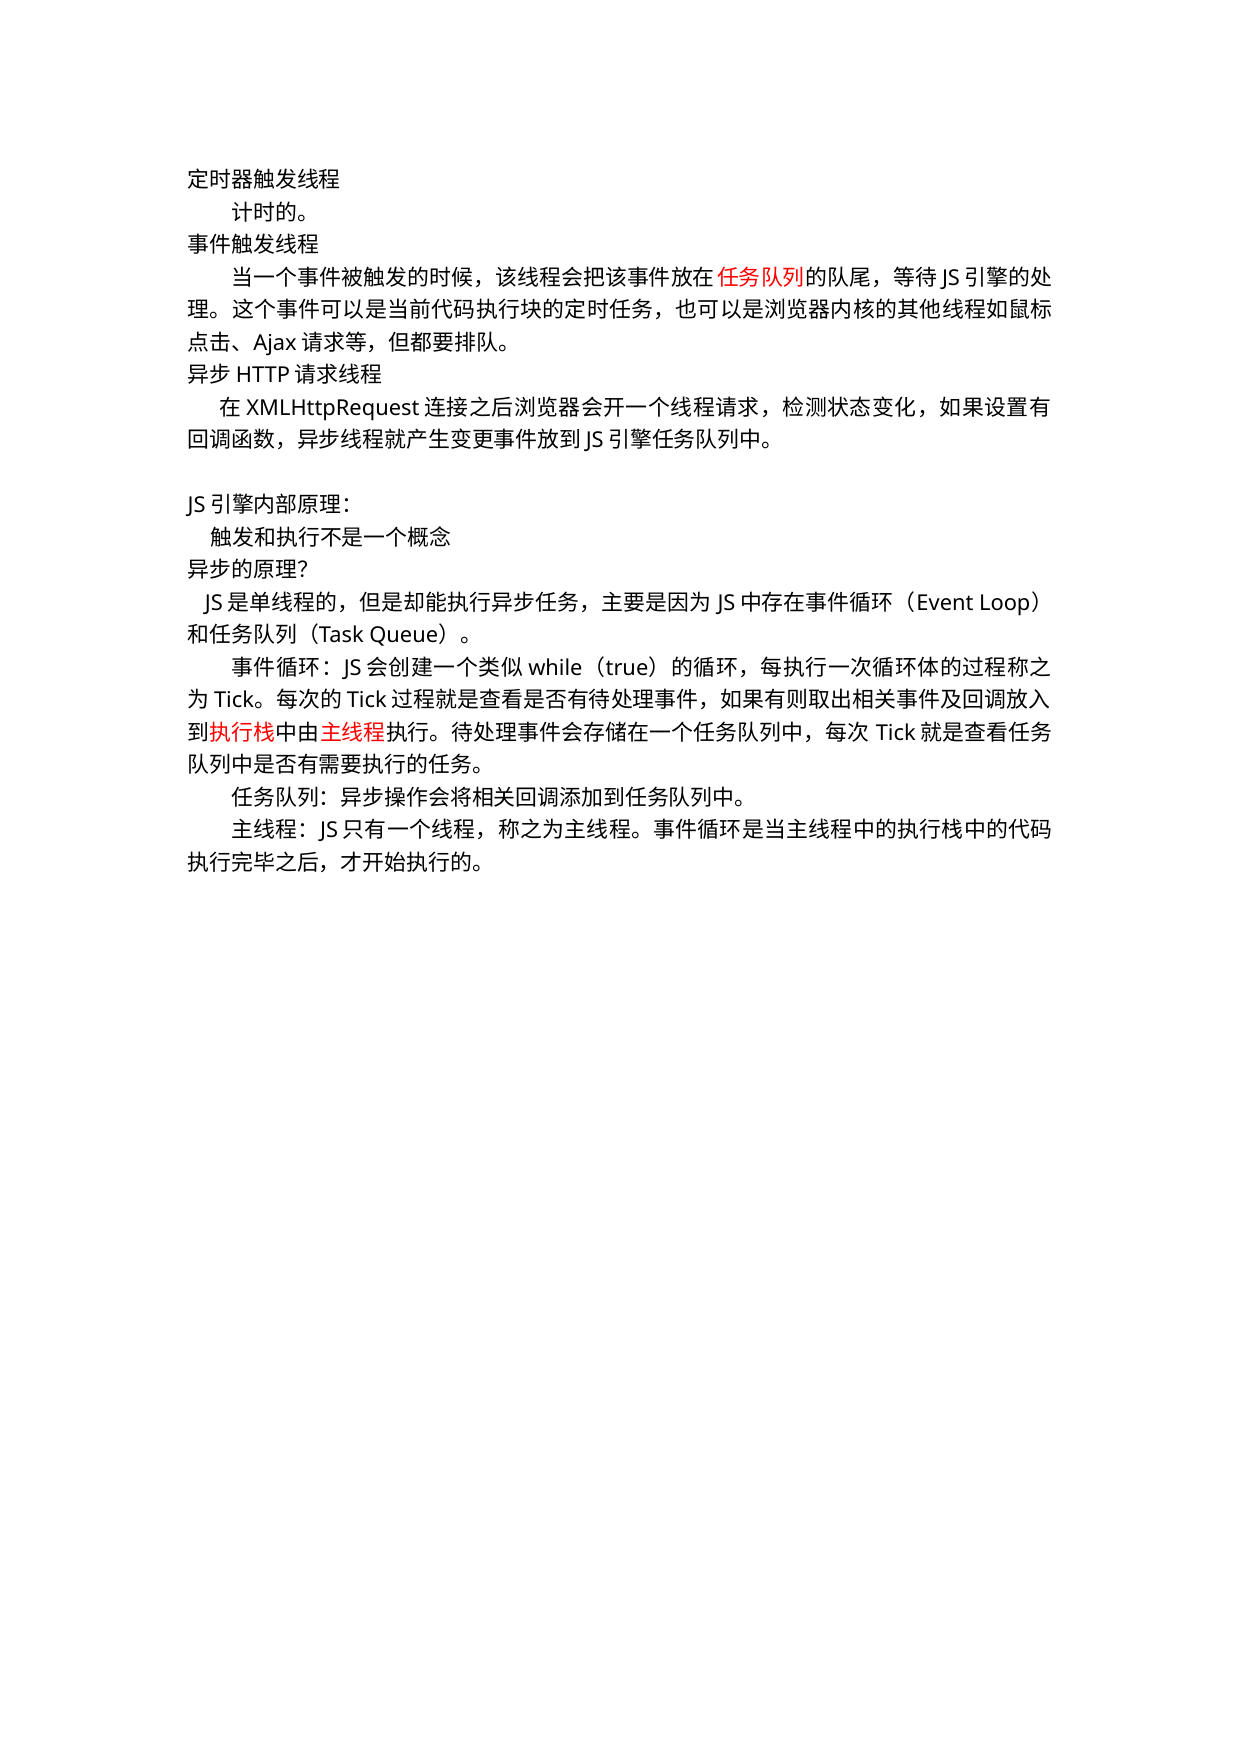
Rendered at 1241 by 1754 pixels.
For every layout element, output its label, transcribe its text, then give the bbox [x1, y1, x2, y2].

text 异步HTTP请求线程 [187, 357, 1053, 389]
text 主线程：JS只有一个线程，称之为主线程。事件循环是当主线程中的执行栈中的代码执行完毕之后，才开始执行的。 [187, 812, 1053, 877]
text 当一个事件被触发的时候，该线程会把该事件放在任务队列的队尾，等待JS引擎的处理。这个事件可以是当前代码执行块的定时任务，也可以是浏览器内核的其他线程如鼠标点击、Ajax请求等，但都要排队。 [187, 259, 1053, 357]
text 事件循环：JS会创建一个类似while（true）的循环，每执行一次循环体的过程称之为Tick。每次的Tick过程就是查看是否有待处理事件，如果有则取出相关事件及回调放入到执行栈中由主线程执行。待处理事件会存储在一个任务队列中，每次Tick就是查看任务队列中是否有需要执行的任务。 [187, 649, 1053, 779]
text 任务队列：异步操作会将相关回调添加到任务队列中。 [187, 779, 1053, 812]
text 在XMLHttpRequest连接之后浏览器会开一个线程请求，检测状态变化，如果设置有回调函数，异步线程就产生变更事件放到JS引擎任务队列中。 [187, 389, 1053, 454]
text JS是单线程的，但是却能执行异步任务，主要是因为JS中存在事件循环（Event Loop）和任务队列（Task Queue）。 [187, 584, 1053, 649]
text JS引擎内部原理： 触发和执行不是一个概念 [187, 487, 1053, 552]
text 事件触发线程 [187, 227, 1053, 259]
text 异步的原理？ [187, 552, 1053, 584]
text 定时器触发线程 计时的。 [187, 162, 1053, 227]
